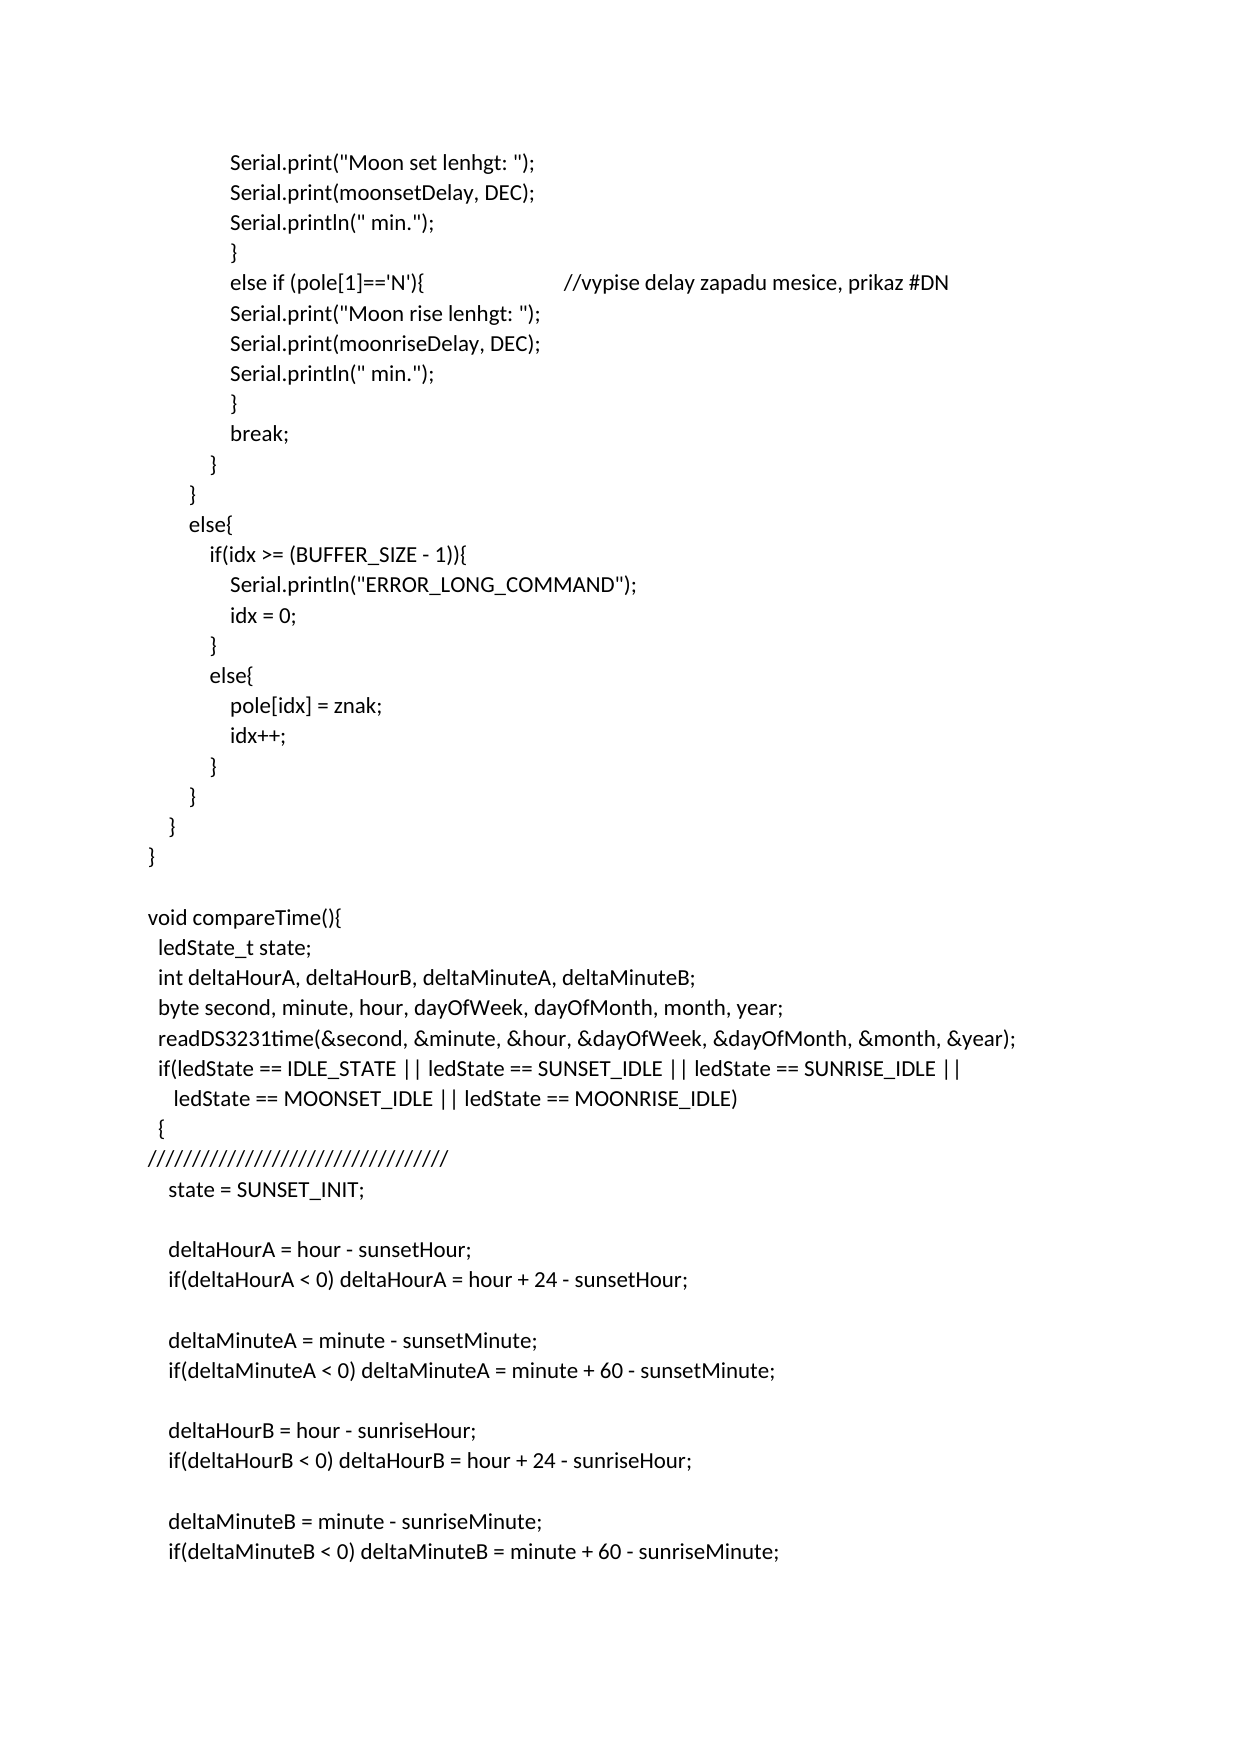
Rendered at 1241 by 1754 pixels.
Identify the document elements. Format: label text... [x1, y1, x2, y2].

text } [148, 238, 1093, 266]
text if(idx >= (BUFFER_SIZE - 1)){ [148, 540, 1093, 568]
text ////////////////////////////////// [148, 1144, 1093, 1172]
text int deltaHourA, deltaHourB, deltaMinuteA, deltaMinuteB; [148, 963, 1093, 991]
text Serial.println(" min."); [148, 208, 1093, 236]
text pole[idx] = znak; [148, 691, 1093, 719]
text if(ledState == IDLE_STATE || ledState == SUNSET_IDLE || ledState == SUNRISE_IDLE || [148, 1054, 1093, 1082]
text else{ [148, 661, 1093, 689]
text deltaMinuteB = minute - sunriseMinute; [148, 1507, 1093, 1535]
text { [148, 1114, 1093, 1142]
text deltaMinuteA = minute - sunsetMinute; [148, 1326, 1093, 1354]
text } [148, 782, 1093, 810]
text if(deltaMinuteB < 0) deltaMinuteB = minute + 60 - sunriseMinute; [148, 1537, 1093, 1565]
text } [148, 631, 1093, 659]
text Serial.print("Moon set lenhgt: "); [148, 148, 1093, 176]
text idx++; [148, 722, 1093, 749]
text Serial.println("ERROR_LONG_COMMAND"); [148, 571, 1093, 598]
text byte second, minute, hour, dayOfWeek, dayOfMonth, month, year; [148, 993, 1093, 1021]
text idx = 0; [148, 601, 1093, 629]
text else if (pole[1]=='N'){ //vypise delay zapadu mesice, prikaz #DN [148, 268, 1093, 296]
text } [148, 480, 1093, 508]
text Serial.print(moonsetDelay, DEC); [148, 178, 1093, 206]
text } [148, 842, 1093, 870]
text if(deltaMinuteA < 0) deltaMinuteA = minute + 60 - sunsetMinute; [148, 1356, 1093, 1384]
text deltaHourA = hour - sunsetHour; [148, 1235, 1093, 1263]
text ledState_t state; [148, 933, 1093, 961]
text ledState == MOONSET_IDLE || ledState == MOONRISE_IDLE) [148, 1084, 1093, 1112]
text else{ [148, 510, 1093, 538]
text deltaHourB = hour - sunriseHour; [148, 1416, 1093, 1444]
text } [148, 812, 1093, 840]
text readDS3231time(&second, &minute, &hour, &dayOfWeek, &dayOfMonth, &month, &year); [148, 1024, 1093, 1052]
text Serial.print("Moon rise lenhgt: "); [148, 299, 1093, 327]
text if(deltaHourA < 0) deltaHourA = hour + 24 - sunsetHour; [148, 1265, 1093, 1293]
text Serial.print(moonriseDelay, DEC); [148, 329, 1093, 357]
text if(deltaHourB < 0) deltaHourB = hour + 24 - sunriseHour; [148, 1447, 1093, 1474]
text } [148, 752, 1093, 780]
text } [148, 389, 1093, 417]
text } [148, 450, 1093, 478]
text Serial.println(" min."); [148, 359, 1093, 387]
text void compareTime(){ [148, 903, 1093, 931]
text state = SUNSET_INIT; [148, 1175, 1093, 1203]
text break; [148, 419, 1093, 447]
